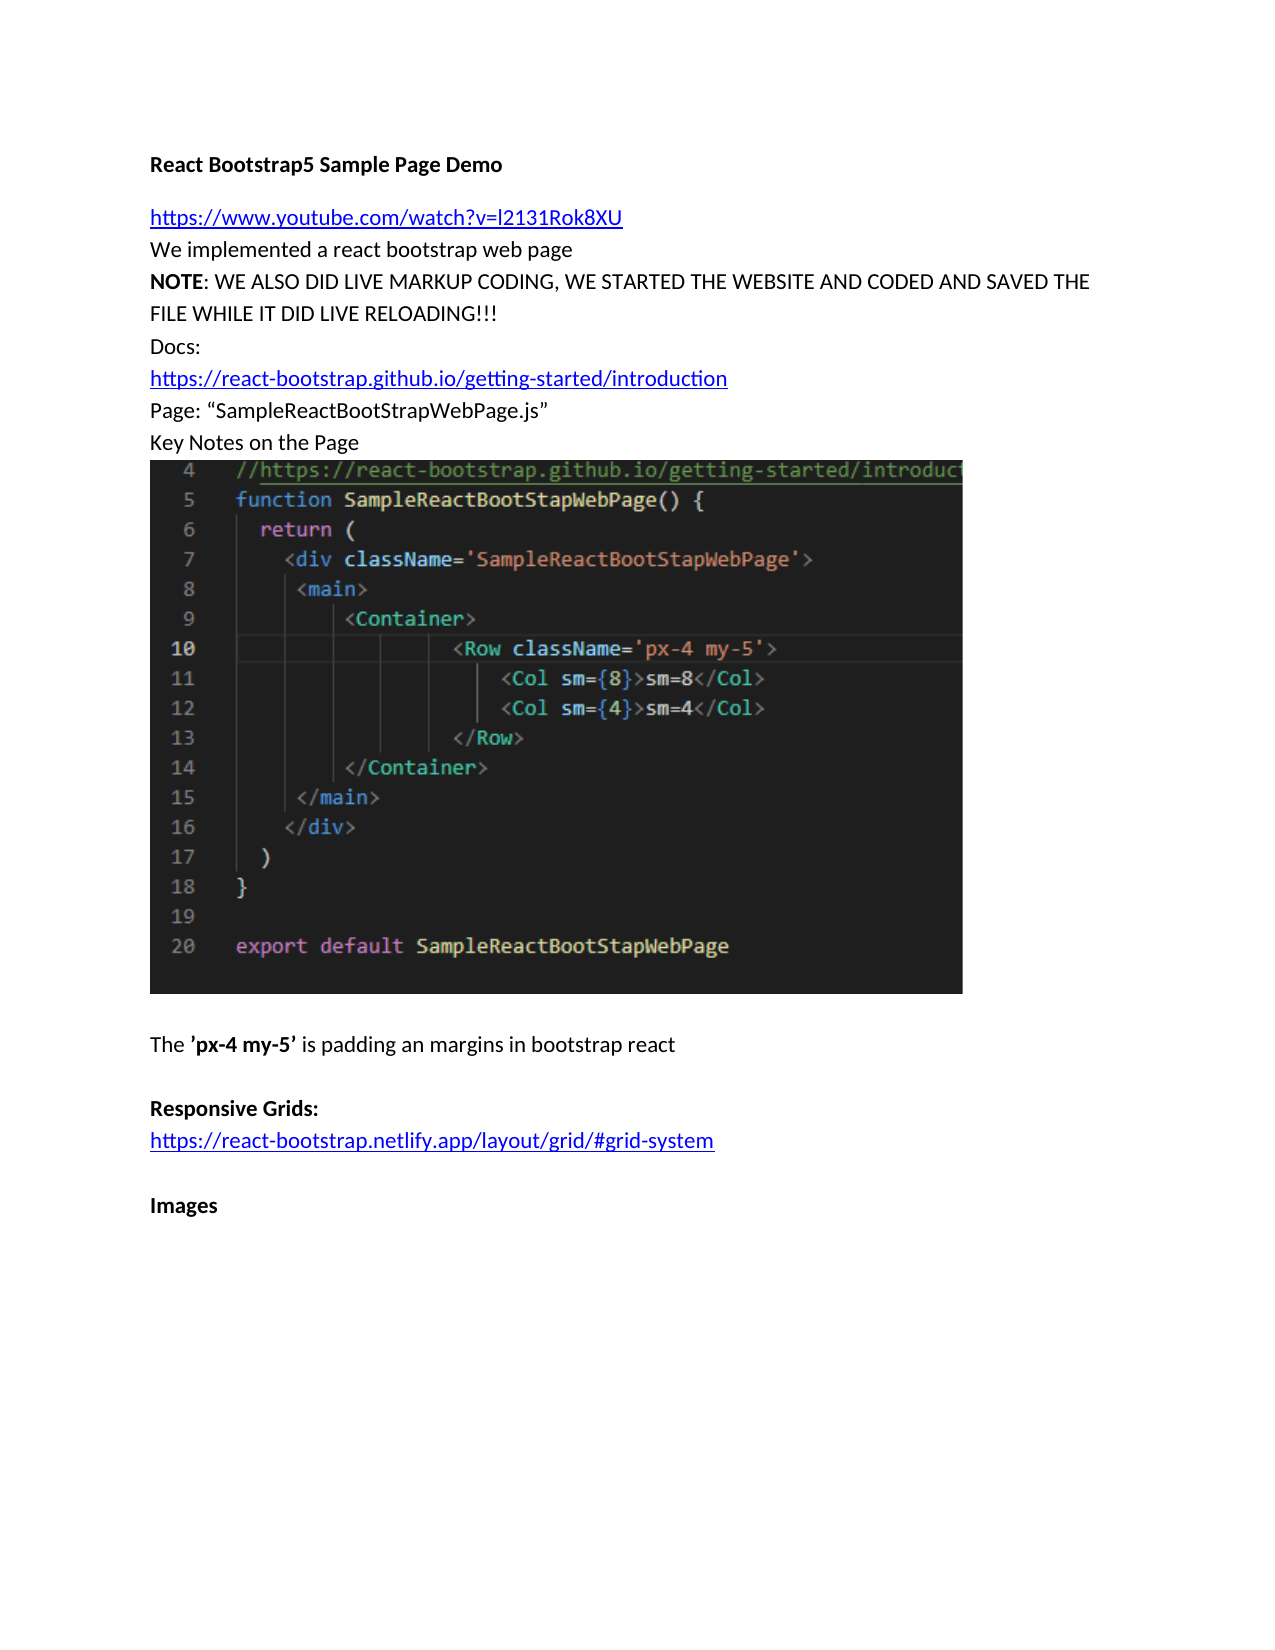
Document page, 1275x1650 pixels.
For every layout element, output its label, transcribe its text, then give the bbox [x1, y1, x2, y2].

text React Bootstrap5 Sample Page Demo [150, 150, 1125, 178]
picture [150, 460, 963, 994]
